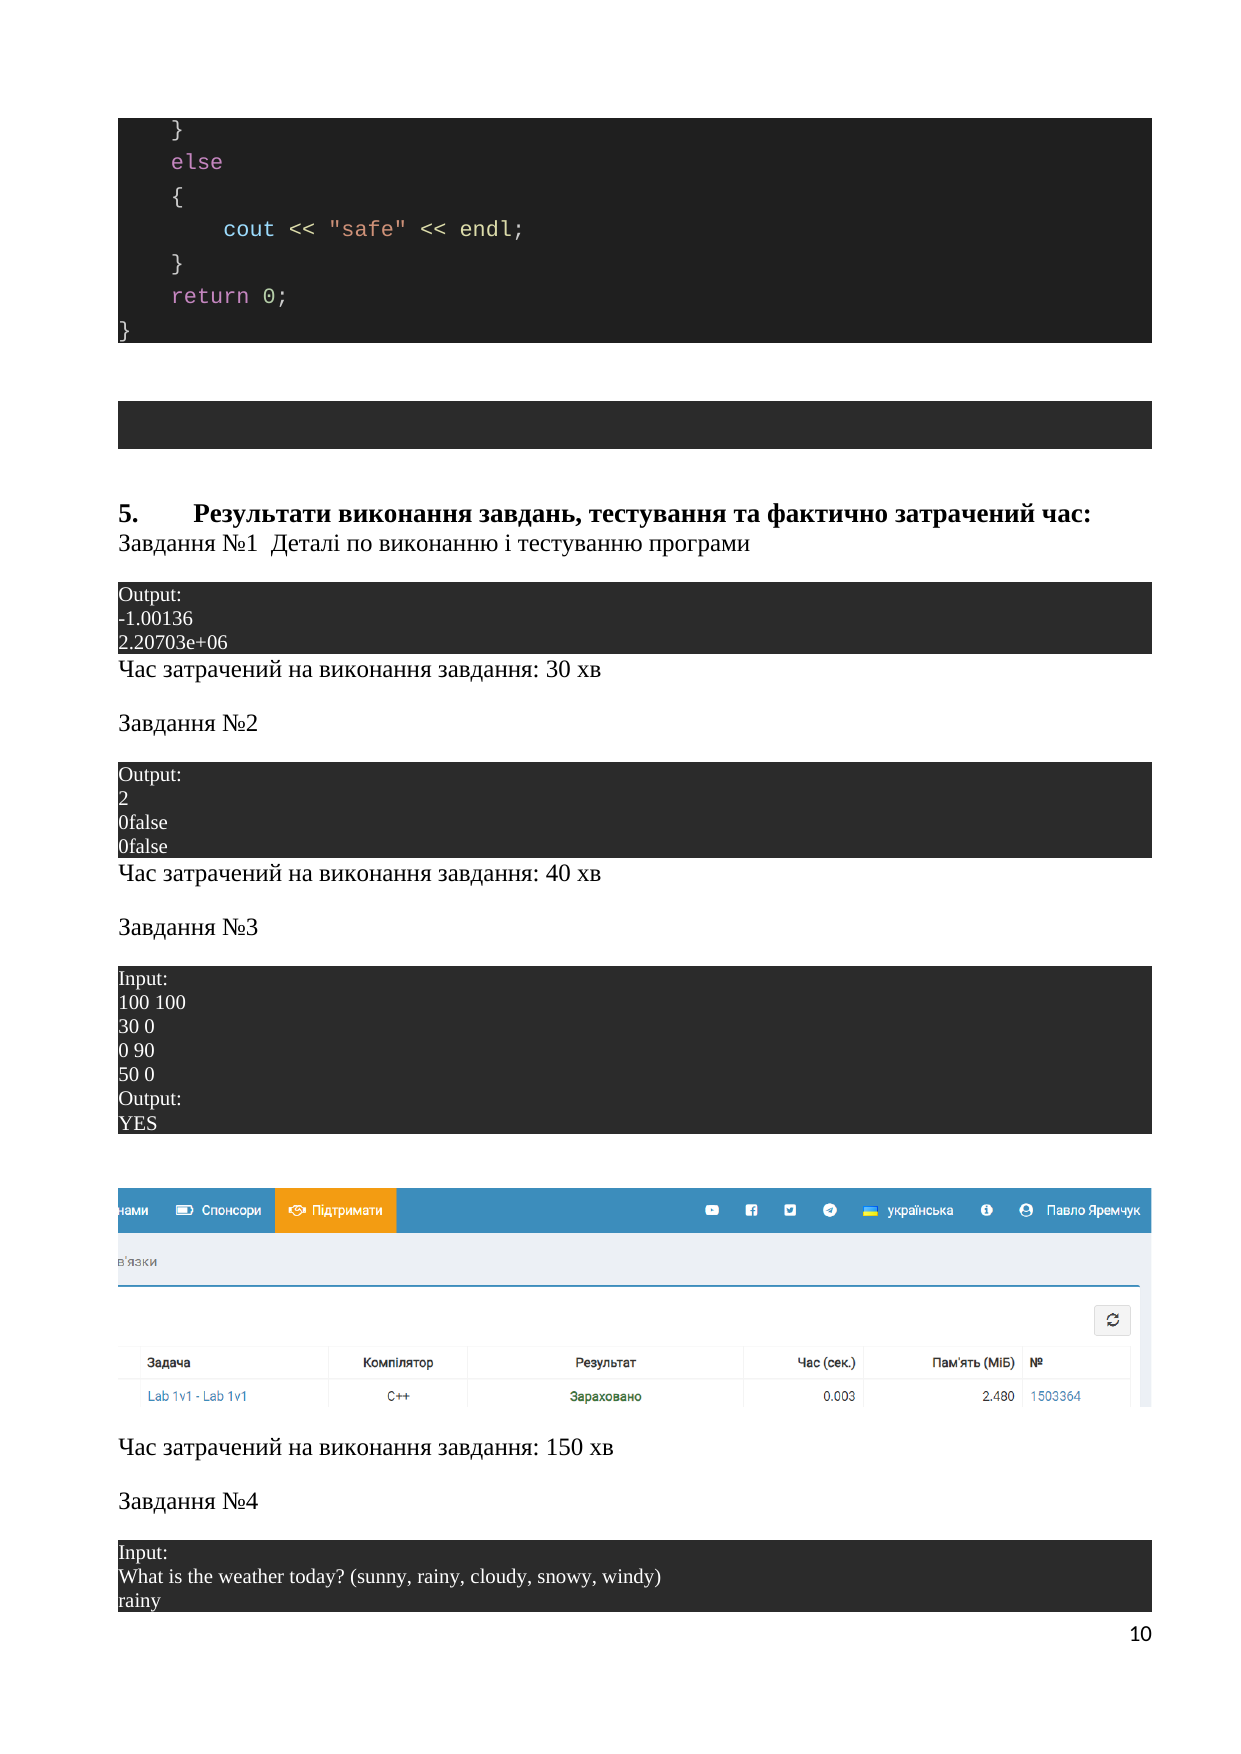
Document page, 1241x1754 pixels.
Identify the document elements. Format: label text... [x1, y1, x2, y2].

text 2.20703e+06 [118, 630, 1152, 654]
text } [118, 118, 1152, 143]
text rainy [118, 1588, 1152, 1612]
text Час затрачений на виконання завдання: 40 хв [118, 858, 1152, 887]
text Завдання №4 [118, 1486, 1152, 1515]
text 0false [118, 834, 1152, 858]
text 0false [118, 810, 1152, 834]
text YES [118, 1110, 1152, 1134]
text cout << "safe" << endl; [118, 218, 1152, 243]
text What is the weather today? (sunny, rainy, cloudy, snowy, windy) [118, 1564, 1152, 1588]
text Завдання №3 [118, 912, 1152, 941]
text Input: [118, 966, 1152, 990]
text 30 0 [118, 1014, 1152, 1038]
text Час затрачений на виконання завдання: 150 хв [118, 1432, 1152, 1461]
text } [118, 319, 1152, 343]
text 100 100 [118, 990, 1152, 1014]
text { [118, 185, 1152, 210]
text 50 0 [118, 1062, 1152, 1086]
text Завдання №1 Деталі по виконанню і тестуванню програми [118, 528, 1152, 557]
subtitle 5. Результати виконання завдань, тестування та фактично затрачений час: [118, 497, 1152, 528]
text else [118, 152, 1152, 176]
text Час затрачений на виконання завдання: 30 хв [118, 654, 1152, 683]
picture [118, 1188, 1152, 1407]
text -1.00136 [118, 606, 1152, 630]
text Output: [118, 1086, 1152, 1110]
text return 0; [118, 285, 1152, 310]
text 0 90 [118, 1038, 1152, 1062]
text } [118, 252, 1152, 277]
text Завдання №2 [118, 708, 1152, 737]
text 2 [118, 786, 1152, 810]
text Output: [118, 582, 1152, 606]
text Input: [118, 1540, 1152, 1564]
text Output: [118, 762, 1152, 786]
